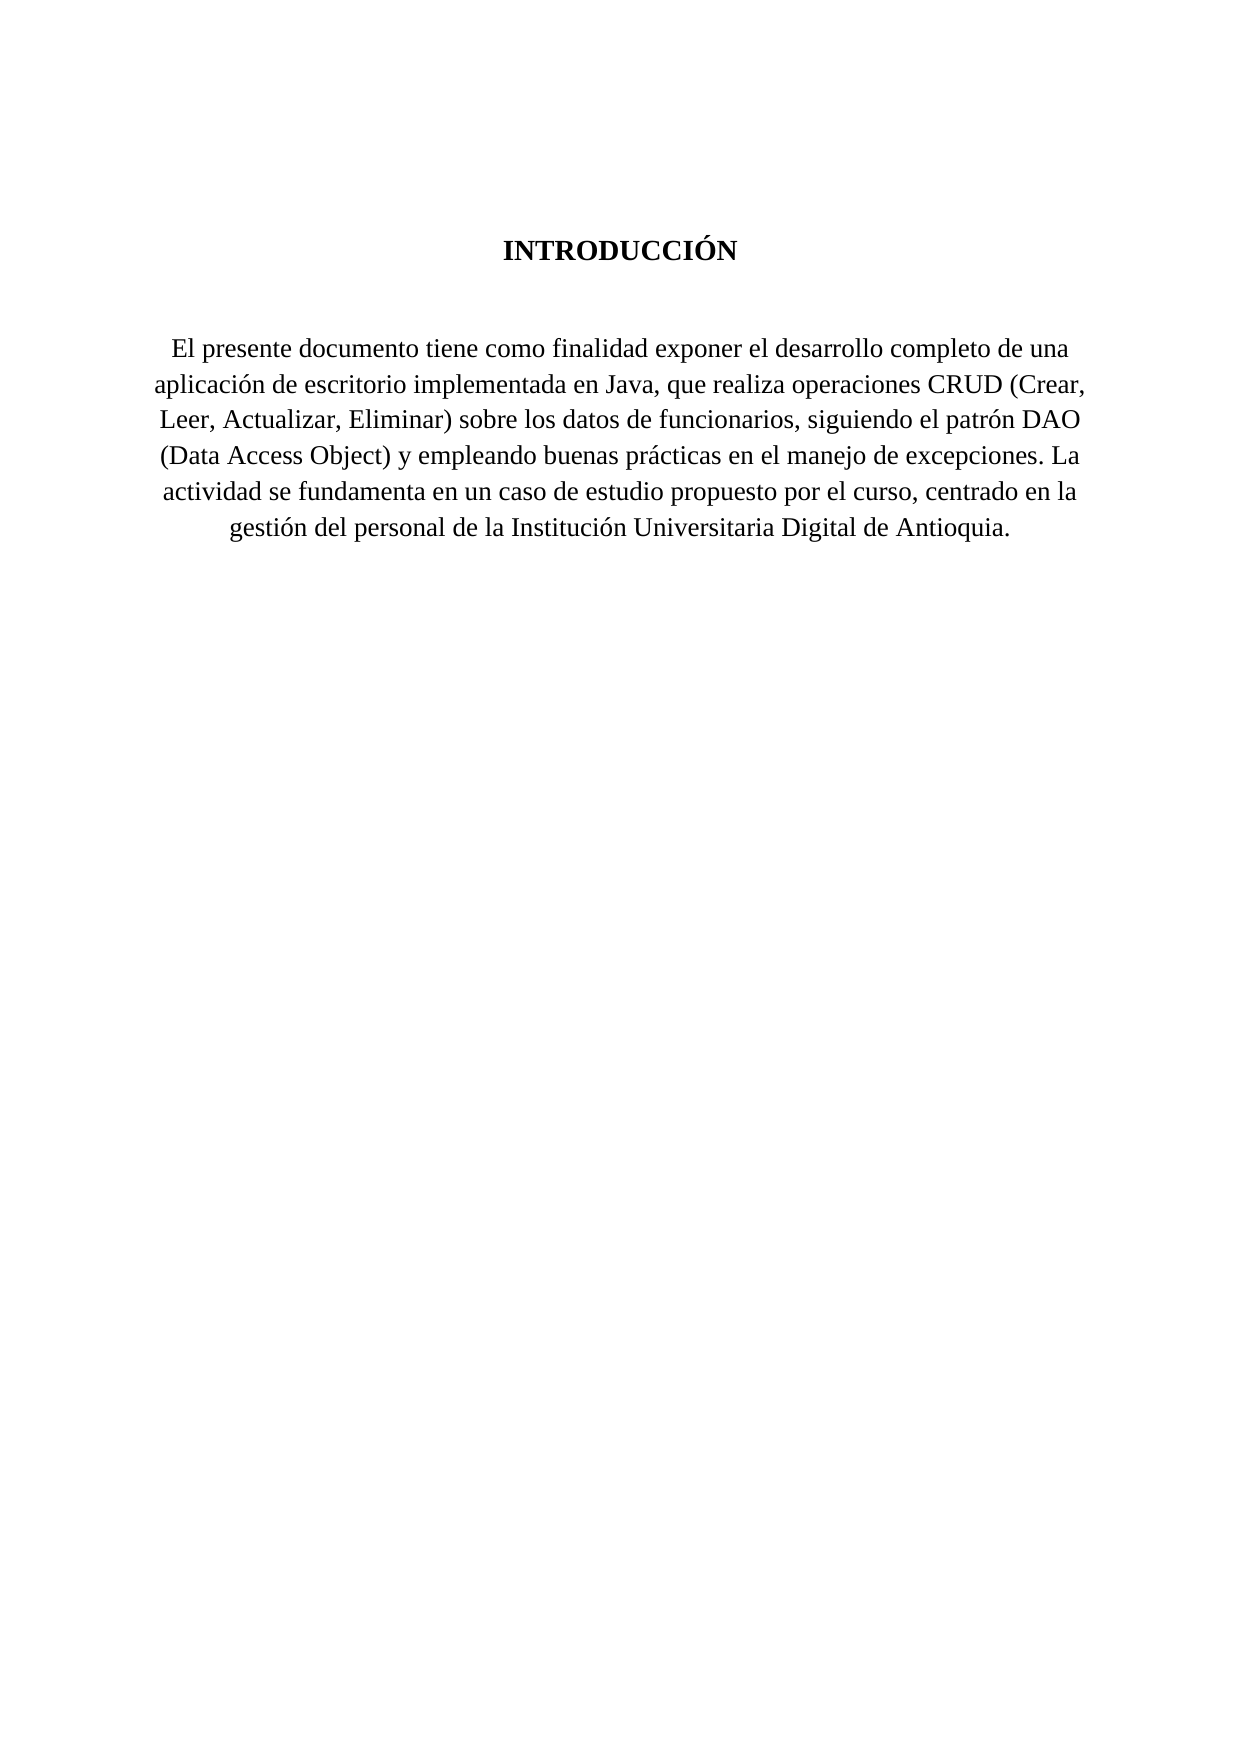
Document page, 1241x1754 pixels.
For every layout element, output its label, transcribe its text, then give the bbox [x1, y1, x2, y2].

text El presente documento tiene como finalidad exponer el desarrollo completo de una aplicación de escritorio implementada en Java, que realiza operaciones CRUD (Crear, Leer, Actualizar, Eliminar) sobre los datos de funcionarios, siguiendo el patrón DAO (Data Access Object) y empleando buenas prácticas en el manejo de excepciones. La actividad se fundamenta en un caso de estudio propuesto por el curso, centrado en la gestión del personal de la Institución Universitaria Digital de Antioquia. [150, 332, 1090, 542]
subtitle INTRODUCCIÓN [150, 233, 1090, 267]
